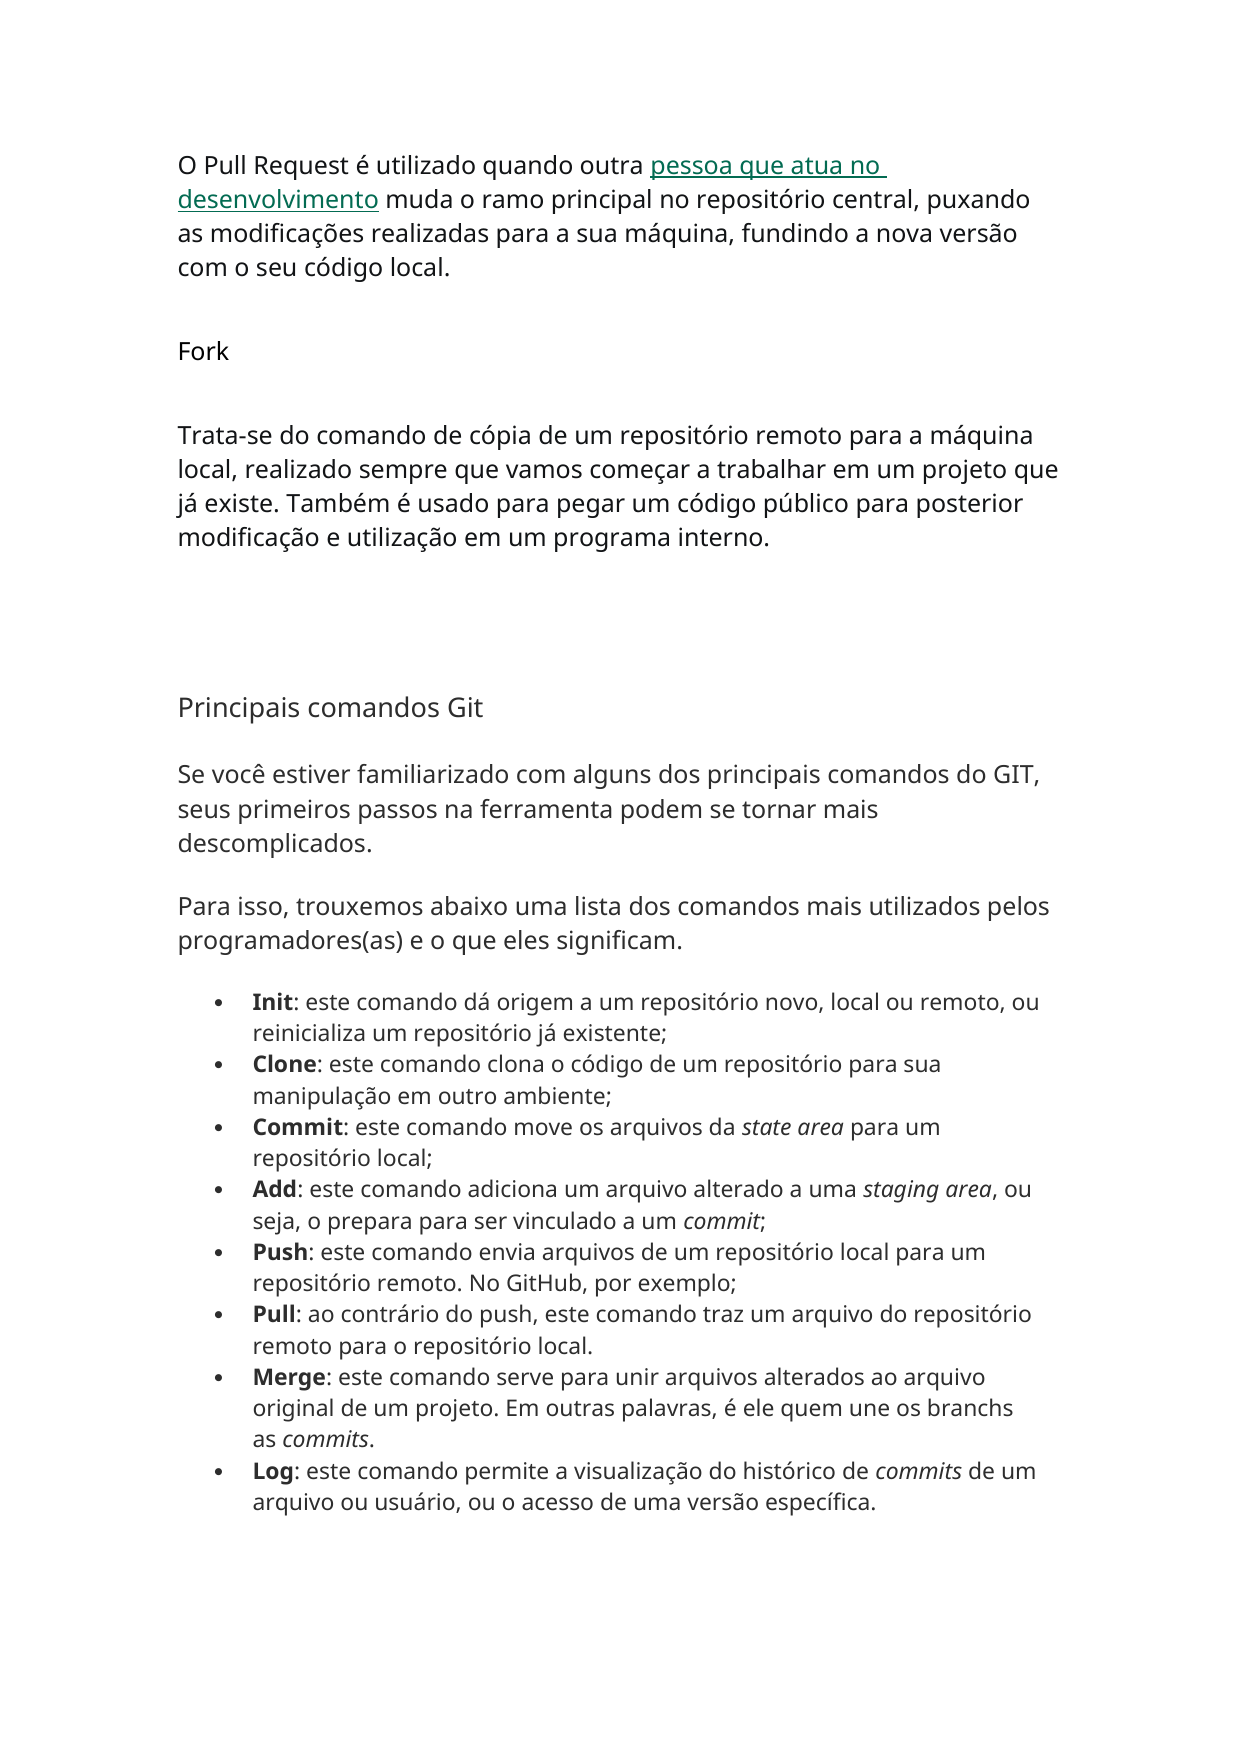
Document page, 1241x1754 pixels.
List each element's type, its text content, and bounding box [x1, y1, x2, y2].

text O Pull Request é utilizado quando outra pessoa que atua no desenvolvimento muda o ramo principal no repositório central, puxando as modificações realizadas para a sua máquina, fundindo a nova versão com o seu código local. [177, 148, 1063, 284]
list Clone: este comando clona o código de um repositório para sua manipulação em outro ambiente; [215, 1048, 1063, 1111]
text Para isso, trouxemos abaixo uma lista dos comandos mais utilizados pelos programadores(as) e o que eles significam. [177, 888, 1063, 957]
text Trata-se do comando de cópia de um repositório remoto para a máquina local, realizado sempre que vamos começar a trabalhar em um projeto que já existe. Também é usado para pegar um código público para posterior modificação e utilização em um programa interno. [177, 418, 1063, 554]
list Commit: este comando move os arquivos da state area para um repositório local; [215, 1111, 1063, 1173]
list Merge: este comando serve para unir arquivos alterados ao arquivo original de um projeto. Em outras palavras, é ele quem une os branchs as commits. [215, 1361, 1063, 1454]
list Pull: ao contrário do push, este comando traz um arquivo do repositório remoto para o repositório local. [215, 1298, 1063, 1361]
text Fork [177, 334, 1063, 368]
list Init: este comando dá origem a um repositório novo, local ou remoto, ou reinicializa um repositório já existente; [215, 986, 1063, 1048]
text Se você estiver familiarizado com alguns dos principais comandos do GIT, seus primeiros passos na ferramenta podem se tornar mais descomplicados. [177, 757, 1063, 859]
list Push: este comando envia arquivos de um repositório local para um repositório remoto. No GitHub, por exemplo; [215, 1236, 1063, 1298]
subtitle Principais comandos Git [177, 688, 1063, 725]
list Add: este comando adiciona um arquivo alterado a uma staging area, ou seja, o prepara para ser vinculado a um commit; [215, 1173, 1063, 1236]
list Log: este comando permite a visualização do histórico de commits de um arquivo ou usuário, ou o acesso de uma versão específica. [215, 1454, 1063, 1517]
